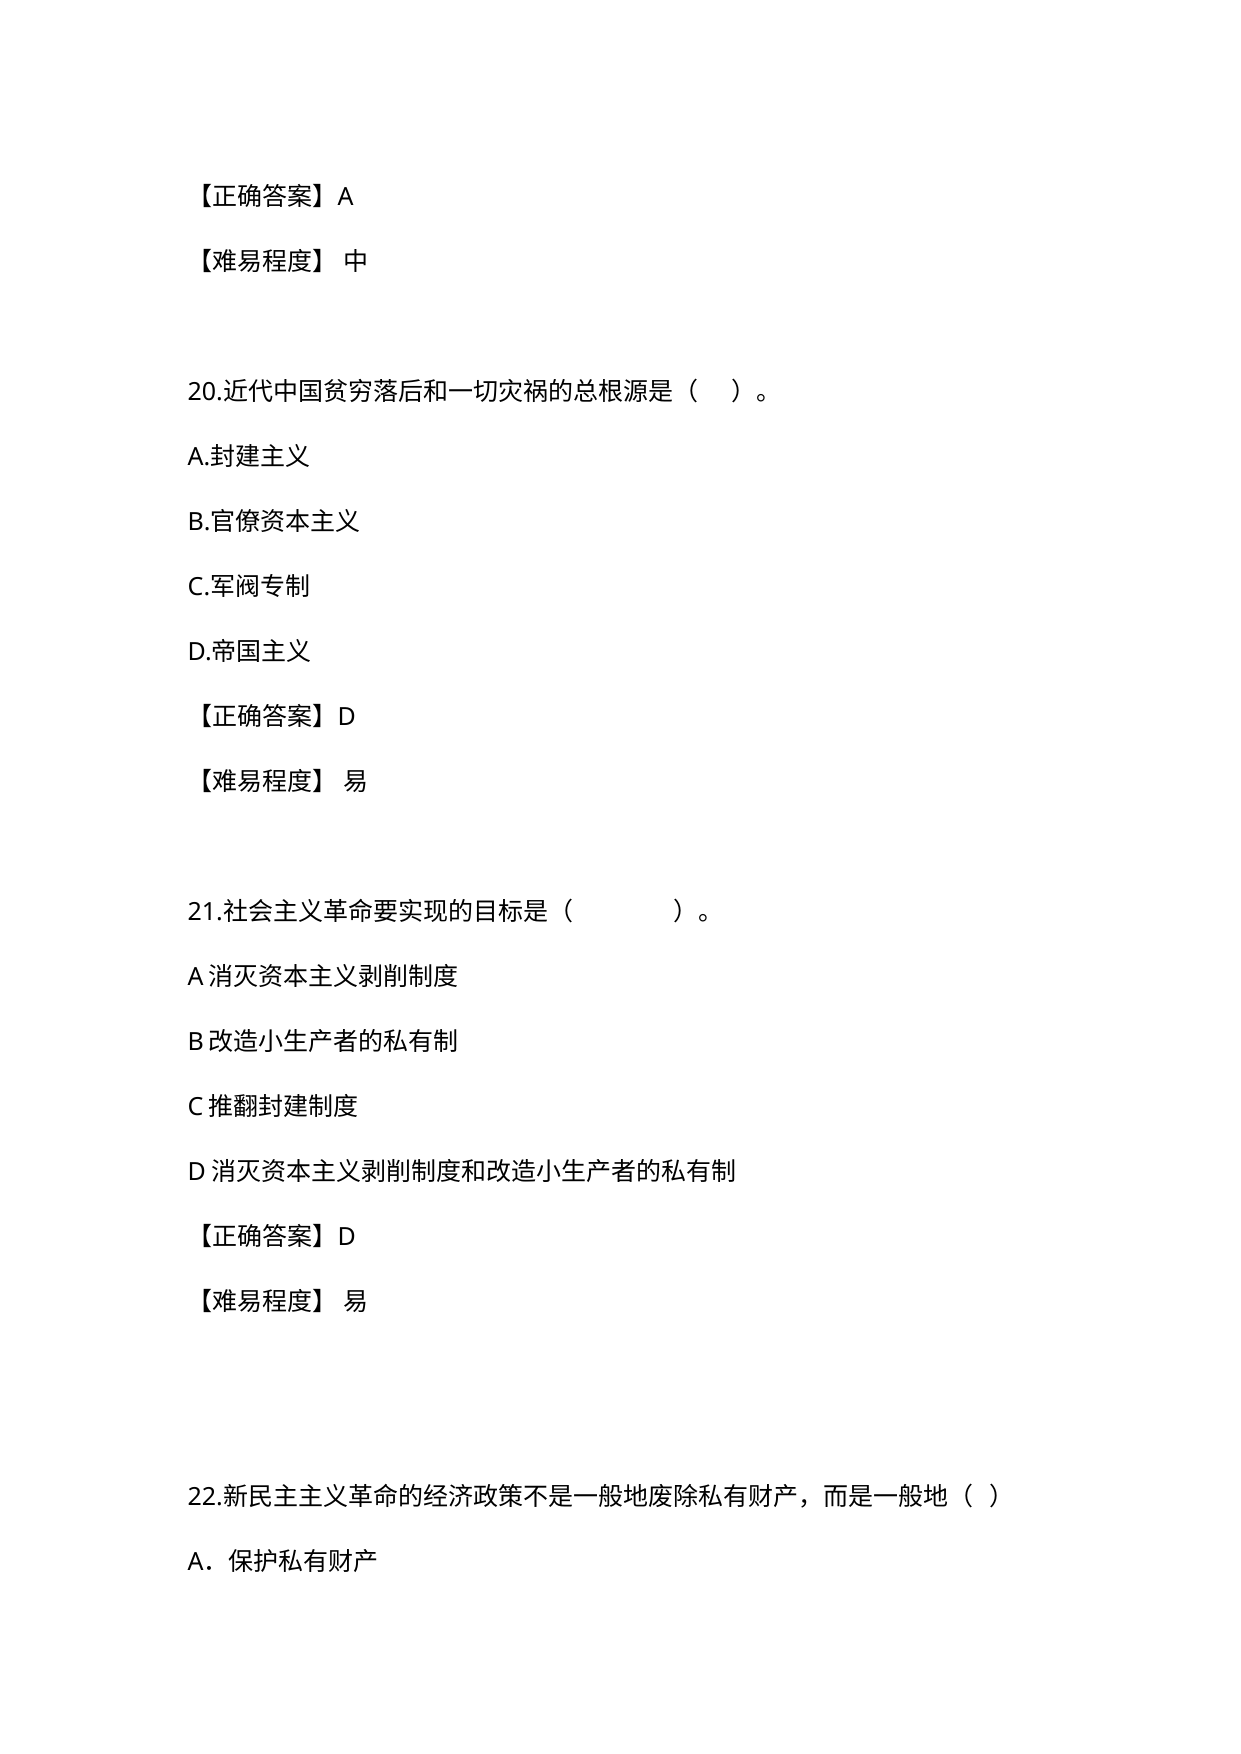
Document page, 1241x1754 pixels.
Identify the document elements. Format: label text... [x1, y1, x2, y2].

text A.封建主义 [187, 422, 1053, 487]
text 20.近代中国贫穷落后和一切灾祸的总根源是（ ）。 [187, 357, 1053, 422]
text 【难易程度】 易 [187, 747, 1053, 812]
text 【难易程度】 易 [187, 1267, 1053, 1332]
text D消灭资本主义剥削制度和改造小生产者的私有制 [187, 1137, 1053, 1202]
text 【正确答案】D [187, 682, 1053, 747]
text C推翻封建制度 [187, 1072, 1053, 1137]
text 【难易程度】 中 [187, 227, 1053, 292]
text 22.新民主主义革命的经济政策不是一般地废除私有财产，而是一般地（ ） [187, 1462, 1053, 1527]
text B改造小生产者的私有制 [187, 1007, 1053, 1072]
text 【正确答案】A [187, 162, 1053, 227]
text A．保护私有财产 [187, 1527, 1053, 1592]
text C.军阀专制 [187, 552, 1053, 617]
text B.官僚资本主义 [187, 487, 1053, 552]
text D.帝国主义 [187, 617, 1053, 682]
text 21.社会主义革命要实现的目标是（ ）。 [187, 877, 1053, 942]
text 【正确答案】D [187, 1202, 1053, 1267]
text A消灭资本主义剥削制度 [187, 942, 1053, 1007]
